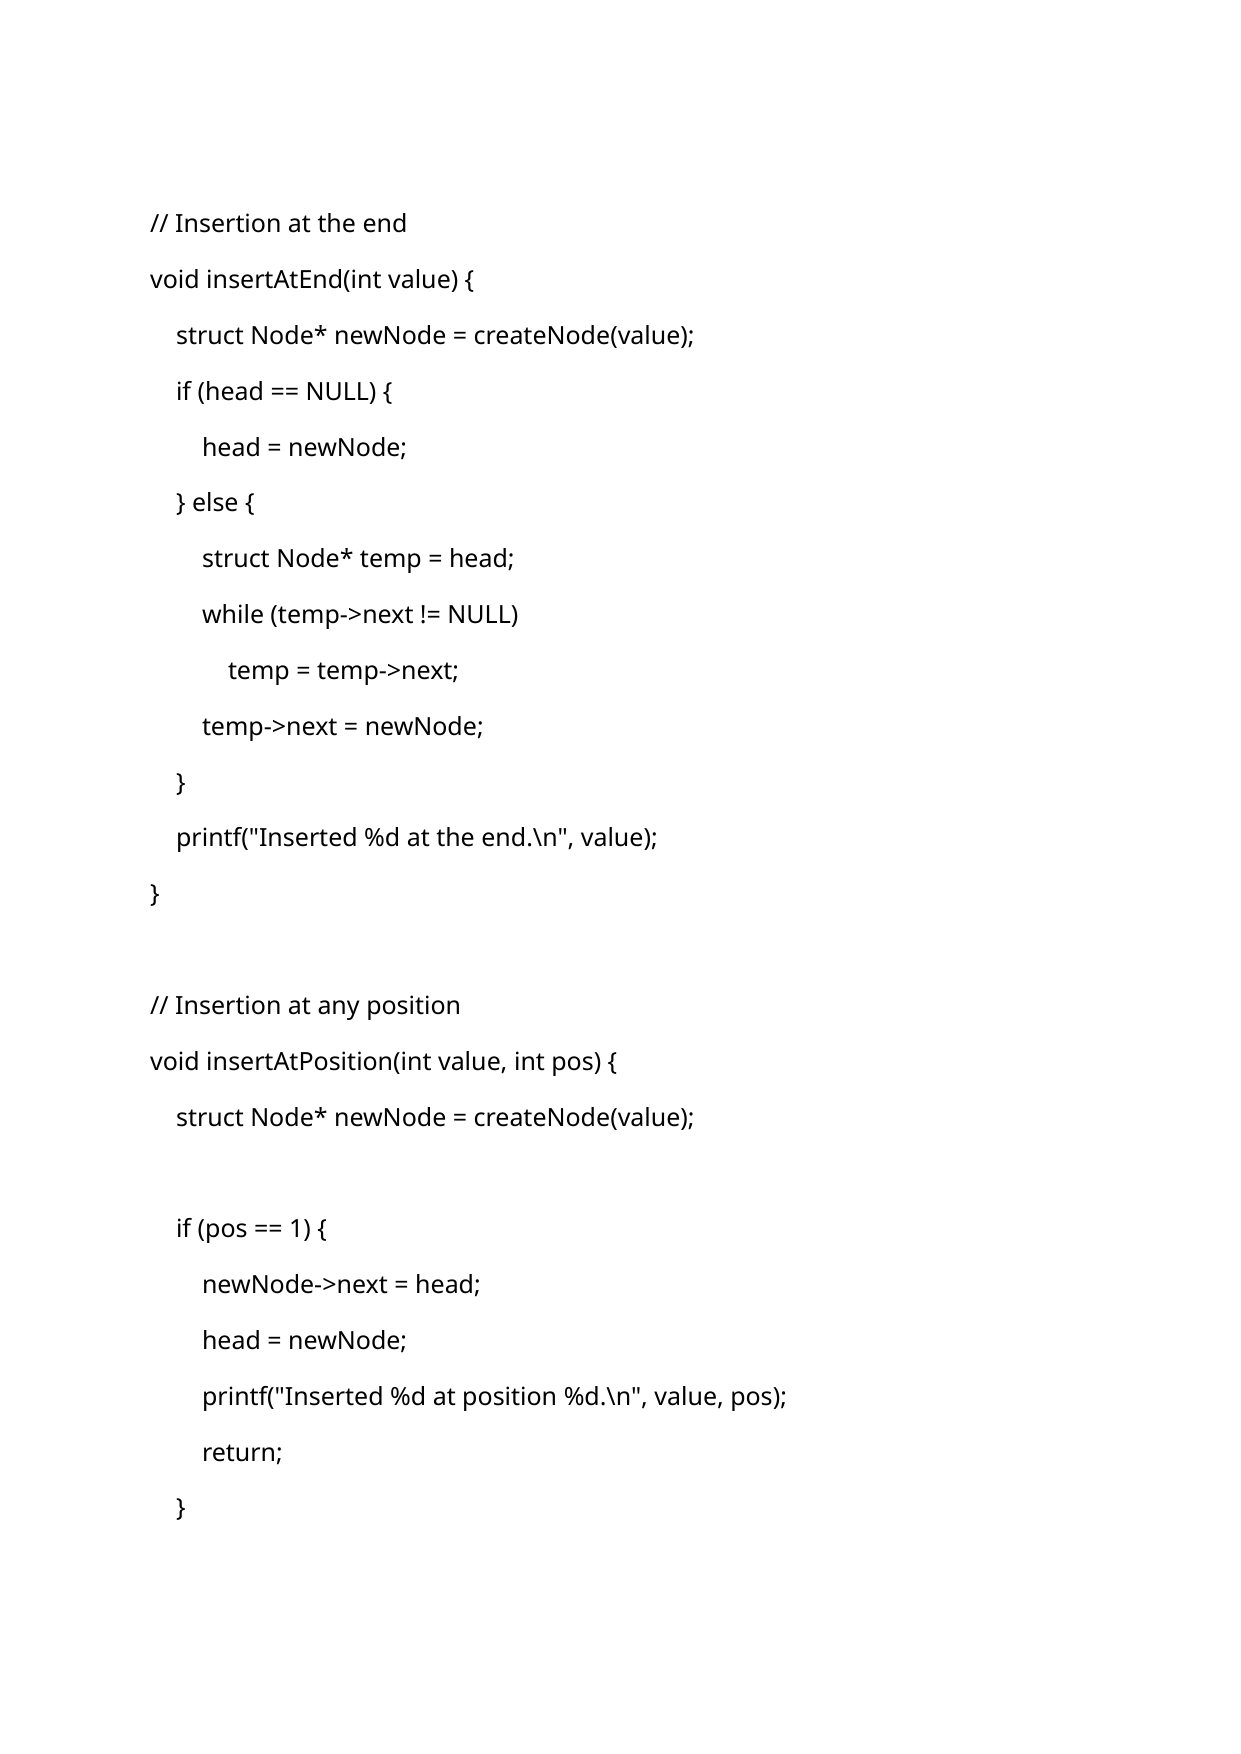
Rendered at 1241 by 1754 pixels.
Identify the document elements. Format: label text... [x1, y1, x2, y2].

text head = newNode; [150, 429, 1090, 463]
text newNode->next = head; [150, 1267, 1090, 1301]
text // Insertion at any position [150, 987, 1090, 1022]
text if (head == NULL) { [150, 373, 1090, 407]
text head = newNode; [150, 1322, 1090, 1357]
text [150, 317, 1090, 352]
text temp->next = newNode; [150, 708, 1090, 742]
text void insertAtPosition(int value, int pos) { [150, 1043, 1090, 1077]
text void insertAtEnd(int value) { [150, 262, 1090, 296]
text struct Node* temp = head; [150, 541, 1090, 575]
text } [150, 1490, 1090, 1524]
text } else { [150, 485, 1090, 519]
text struct Node* newNode = createNode(value); [150, 1099, 1090, 1133]
text if (pos == 1) { [150, 1211, 1090, 1245]
text // Insertion at the end [150, 206, 1090, 240]
text printf("Inserted %d at position %d.\n", value, pos); [150, 1378, 1090, 1412]
text return; [150, 1434, 1090, 1468]
text printf("Inserted %d at the end.\n", value); [150, 820, 1090, 854]
text temp = temp->next; [150, 652, 1090, 687]
text } [150, 876, 1090, 910]
text while (temp->next != NULL) [150, 597, 1090, 631]
text } [150, 764, 1090, 798]
